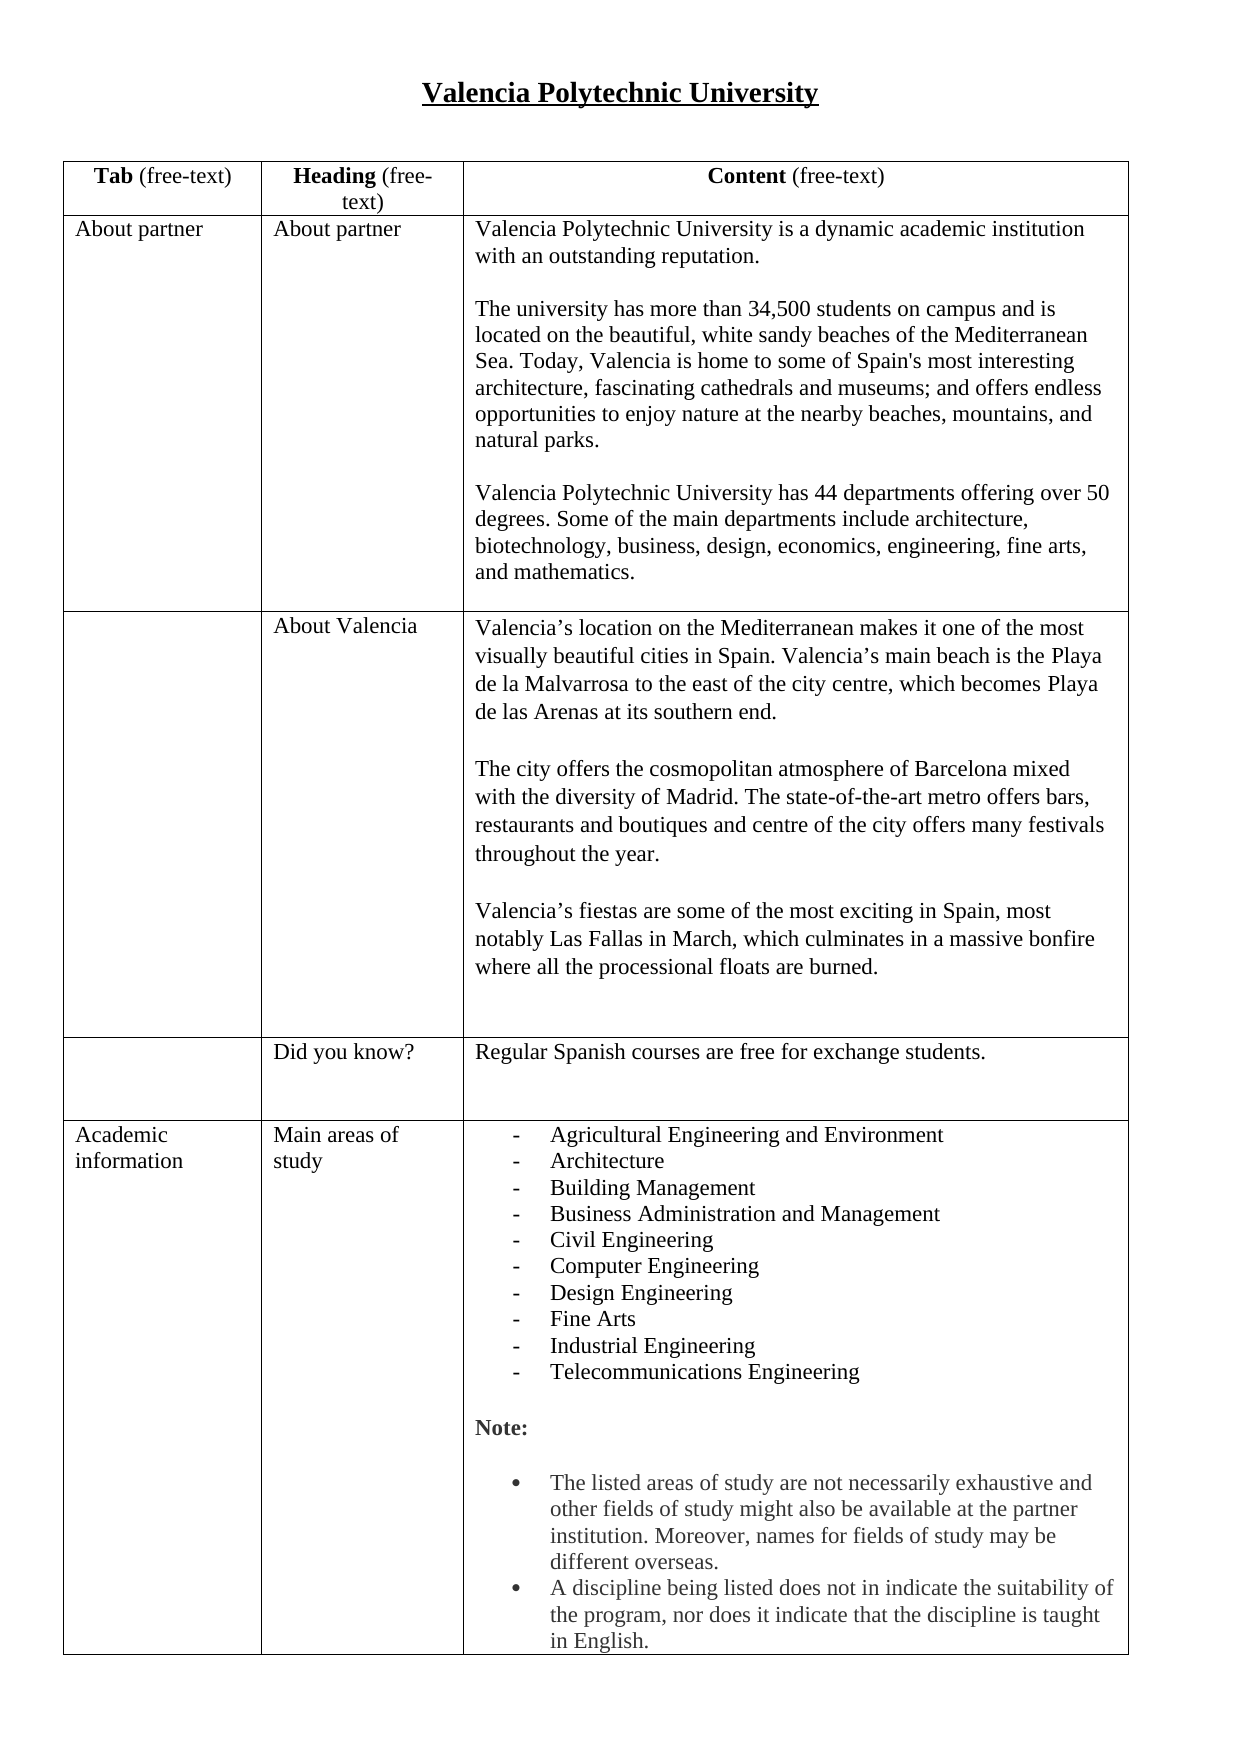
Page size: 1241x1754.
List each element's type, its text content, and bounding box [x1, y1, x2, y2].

table_header Tab (free-text) [64, 162, 261, 214]
text Valencia Polytechnic University [75, 75, 1165, 108]
table_cell [64, 612, 261, 1037]
table_cell Valencia’s location on the Mediterranean makes it one of the most visually beautiful cities in Spain. Valencia’s main beach is the Playa de la Malvarrosa to the east of the city centre, which becomes Playa de las Arenas at its southern end. The city offers the cosmopolitan atmosphere of Barcelona mixed with the diversity of Madrid. The state-of-the-art metro offers bars, restaurants and boutiques and centre of the city offers many festivals throughout the year. Valencia’s fiestas are some of the most exciting in Spain, most notably Las Fallas in March, which culminates in a massive bonfire where all the processional floats are burned. [464, 612, 1128, 1037]
table_cell Regular Spanish courses are free for exchange students. [464, 1038, 1128, 1120]
table_cell Main areas of study [262, 1121, 463, 1653]
table_header Content (free-text) [464, 162, 1128, 214]
table_header Heading (free-text) [262, 162, 463, 214]
table_cell About partner [64, 216, 261, 611]
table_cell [64, 1121, 261, 1653]
table_cell About Valencia [262, 612, 463, 1037]
table_cell About partner [262, 216, 463, 611]
table_cell Did you know? [262, 1038, 463, 1120]
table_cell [464, 1121, 1128, 1653]
table_cell Valencia Polytechnic University is a dynamic academic institution with an outstanding reputation. The university has more than 34,500 students on campus and is located on the beautiful, white sandy beaches of the Mediterranean Sea. Today, Valencia is home to some of Spain's most interesting architecture, fascinating cathedrals and museums; and offers endless opportunities to enjoy nature at the nearby beaches, mountains, and natural parks. Valencia Polytechnic University has 44 departments offering over 50 degrees. Some of the main departments include architecture, biotechnology, business, design, economics, engineering, fine arts, and mathematics. [464, 216, 1128, 611]
table_cell [64, 1038, 261, 1120]
